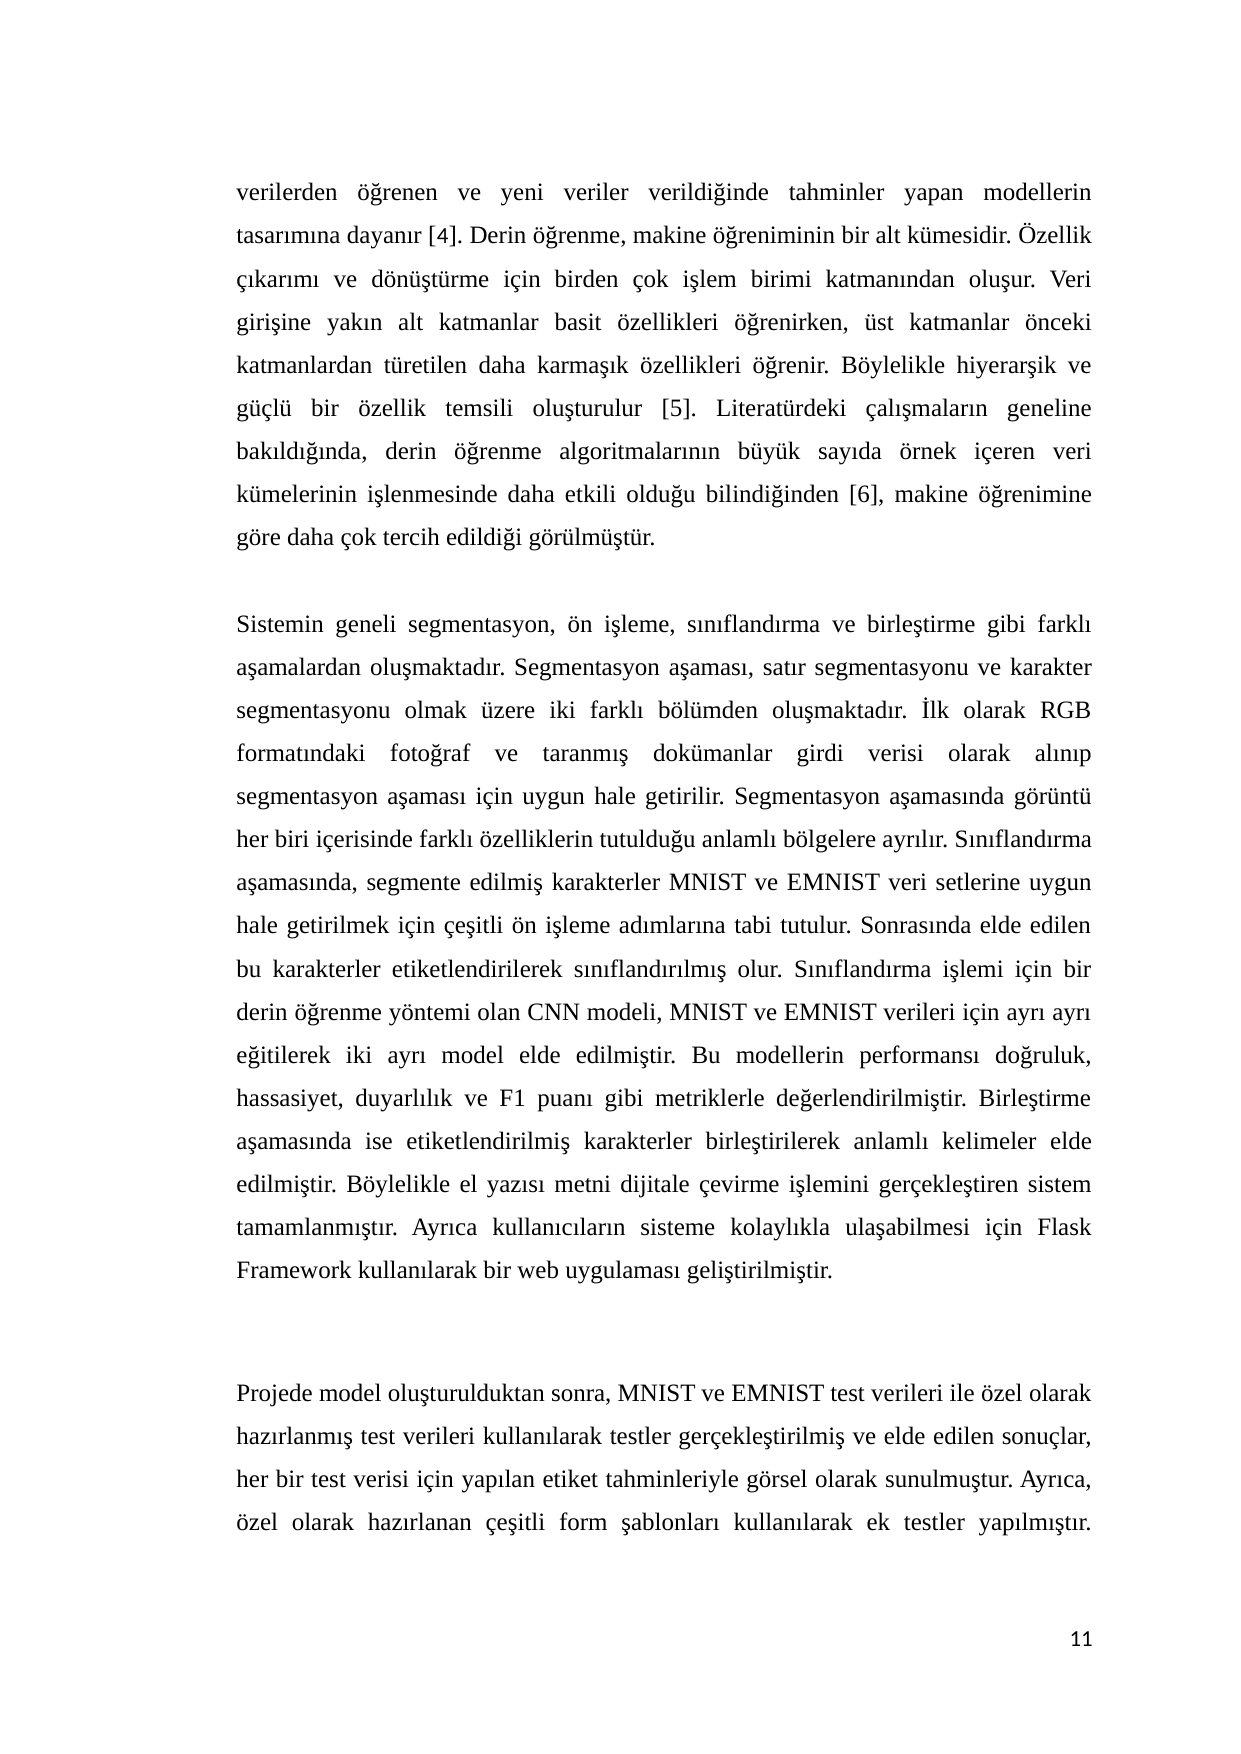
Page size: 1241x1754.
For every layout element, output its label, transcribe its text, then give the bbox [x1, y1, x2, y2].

text Sistemin geneli segmentasyon, ön işleme, sınıflandırma ve birleştirme gibi farklı aşamalardan oluşmaktadır. Segmentasyon aşaması, satır segmentasyonu ve karakter segmentasyonu olmak üzere iki farklı bölümden oluşmaktadır. İlk olarak RGB formatındaki fotoğraf ve taranmış dokümanlar girdi verisi olarak alınıp segmentasyon aşaması için uygun hale getirilir. Segmentasyon aşamasında görüntü her biri içerisinde farklı özelliklerin tutulduğu anlamlı bölgelere ayrılır. Sınıflandırma aşamasında, segmente edilmiş karakterler MNIST ve EMNIST veri setlerine uygun hale getirilmek için çeşitli ön işleme adımlarına tabi tutulur. Sonrasında elde edilen bu karakterler etiketlendirilerek sınıflandırılmış olur. Sınıflandırma işlemi için bir derin öğrenme yöntemi olan CNN modeli, MNIST ve EMNIST verileri için ayrı ayrı eğitilerek iki ayrı model elde edilmiştir. Bu modellerin performansı doğruluk, hassasiyet, duyarlılık ve F1 puanı gibi metriklerle değerlendirilmiştir. Birleştirme aşamasında ise etiketlendirilmiş karakterler birleştirilerek anlamlı kelimeler elde edilmiştir. Böylelikle el yazısı metni dijitale çevirme işlemini gerçekleştiren sistem tamamlanmıştır. Ayrıca kullanıcıların sisteme kolaylıkla ulaşabilmesi için Flask Framework kullanılarak bir web uygulaması geliştirilmiştir. [236, 609, 1092, 1284]
